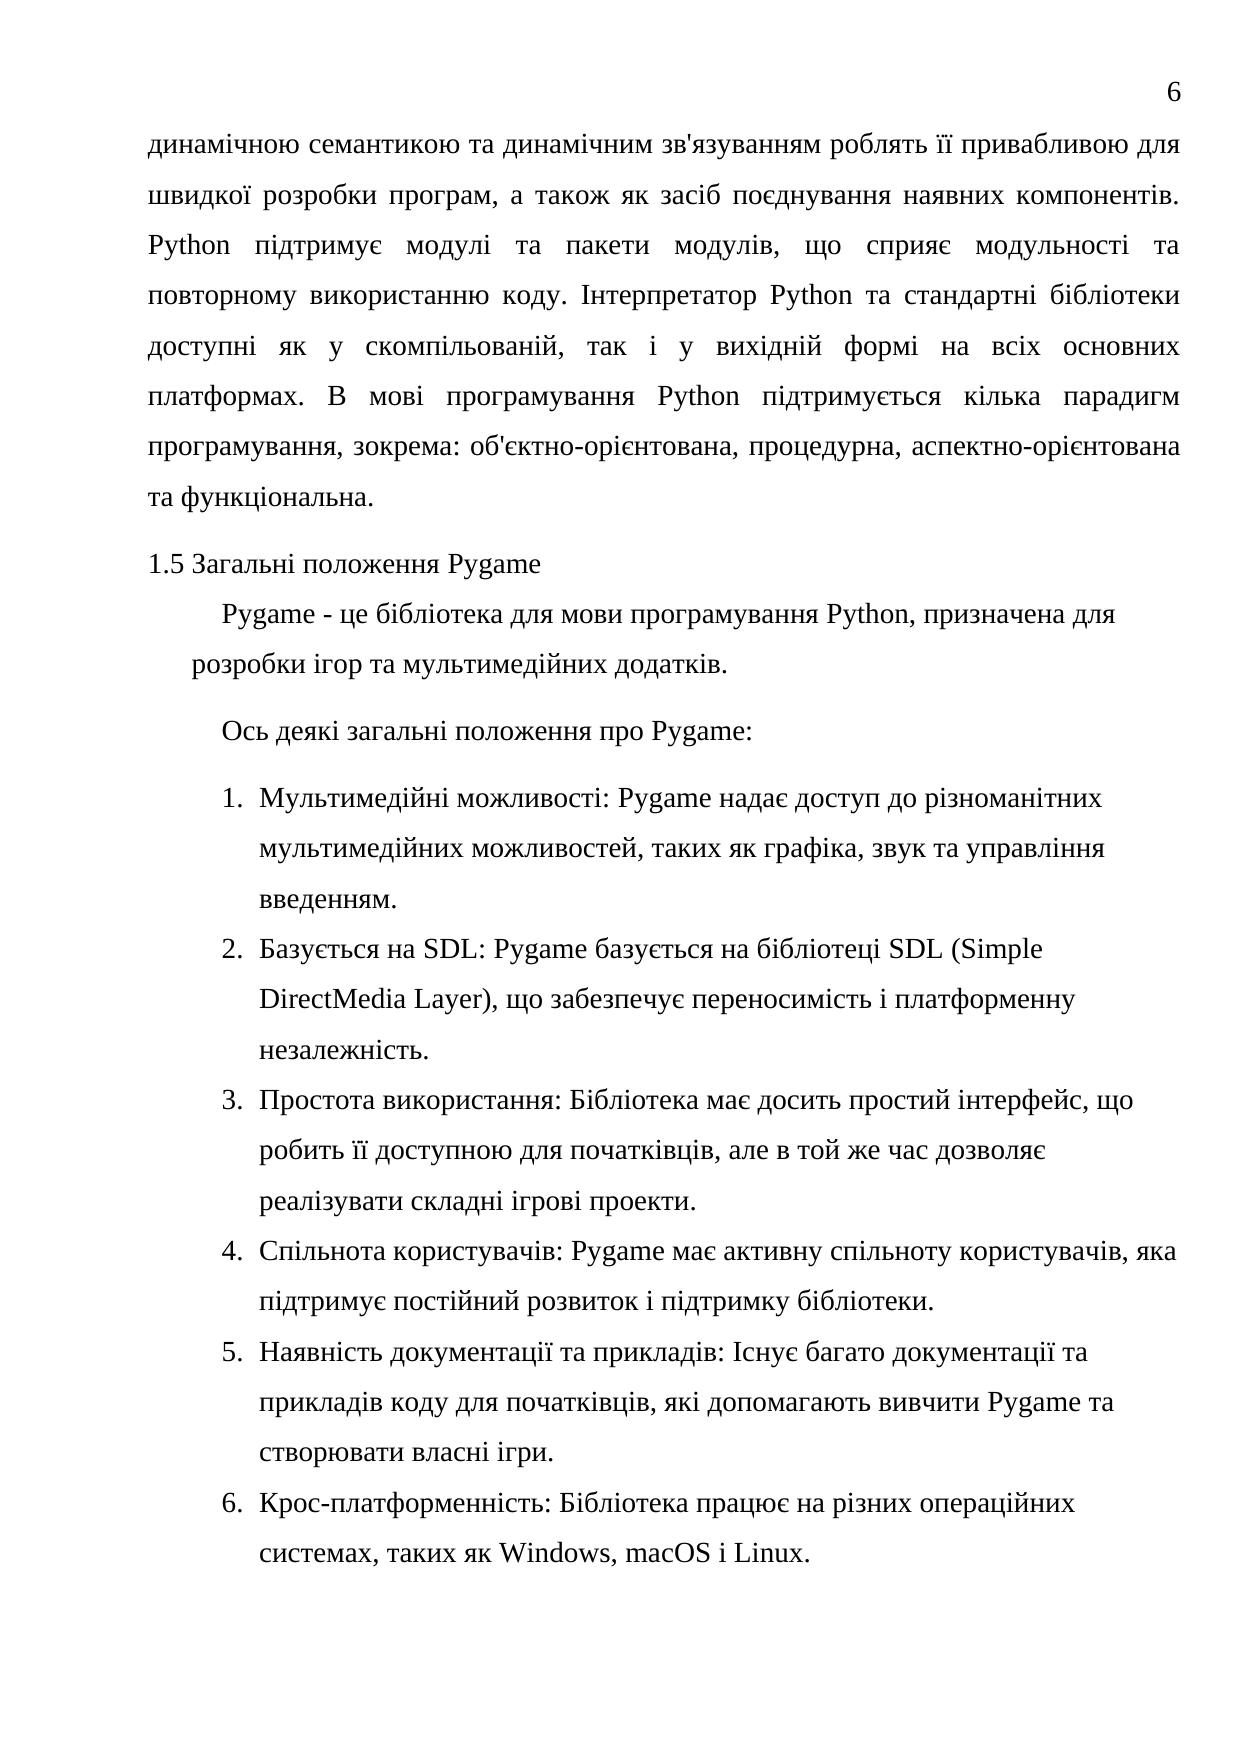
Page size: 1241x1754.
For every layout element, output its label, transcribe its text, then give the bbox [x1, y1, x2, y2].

text Ось деякі загальні положення про Pygame: [191, 713, 1181, 747]
list Спільнота користувачів: Pygame має активну спільноту користувачів, яка підтримує постійний розвиток і підтримку бібліотеки. [221, 1233, 1181, 1317]
list Простота використання: Бібліотека має досить простий інтерфейс, що робить її доступною для початківців, але в той же час дозволяє реалізувати складні ігрові проекти. [221, 1082, 1181, 1216]
list Наявність документації та прикладів: Існує багато документації та прикладів коду для початківців, які допомагають вивчити Pygame та створювати власні ігри. [221, 1334, 1181, 1468]
list Базується на SDL: Pygame базується на бібліотеці SDL (Simple DirectMedia Layer), що забезпечує переносимість і платформенну незалежність. [221, 931, 1181, 1065]
list Крос-платформенність: Бібліотека працює на різних операційних системах, таких як Windows, macOS і Linux. [221, 1485, 1181, 1568]
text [148, 127, 1181, 512]
list Загальні положення Pygame [148, 546, 1181, 579]
text Pygame - це бібліотека для мови програмування Python, призначена для розробки ігор та мультимедійних додатків. [191, 596, 1181, 680]
list Мультимедійні можливості: Pygame надає доступ до різноманітних мультимедійних можливостей, таких як графіка, звук та управління введенням. [221, 780, 1181, 914]
